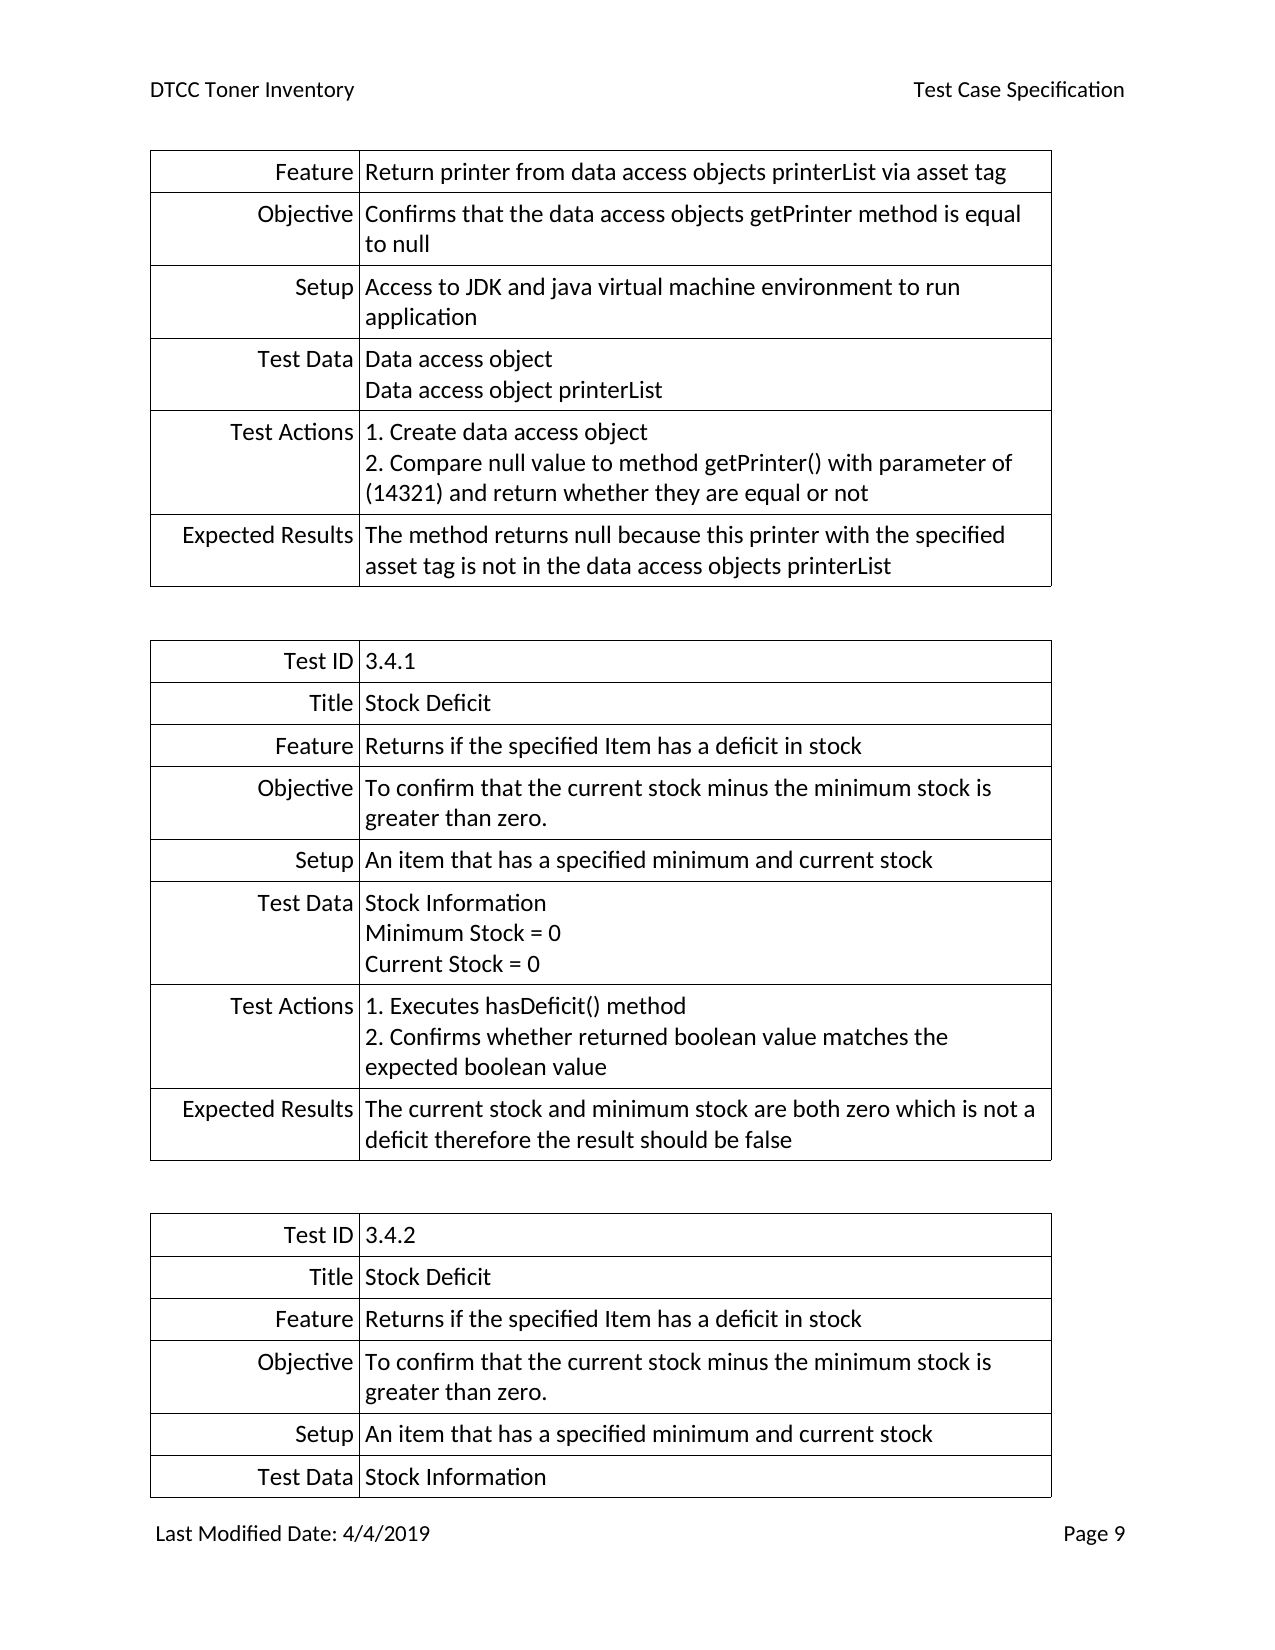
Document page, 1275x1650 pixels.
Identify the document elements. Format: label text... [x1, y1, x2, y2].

table_cell Feature [151, 151, 359, 192]
table_cell Return printer from data access objects printerList via asset tag [360, 151, 1051, 192]
table_cell 1. Executes hasDeficit() method 2. Confirms whether returned boolean value matches the expected boolean value [360, 985, 1051, 1087]
table_cell To confirm that the current stock minus the minimum stock is greater than zero. [360, 1341, 1051, 1413]
table_cell Test Data [151, 1456, 359, 1497]
table_header Test ID [151, 641, 359, 682]
table_cell Returns if the specified Item has a deficit in stock [360, 725, 1051, 766]
table_cell Stock Deficit [360, 683, 1051, 724]
table_cell Confirms that the data access objects getPrinter method is equal to null [360, 193, 1051, 265]
table_cell Stock Information Minimum Stock = 0 Current Stock = 0 [360, 882, 1051, 984]
table_header Test ID [151, 1214, 359, 1256]
table_cell Objective [151, 1341, 359, 1413]
table_cell Data access object Data access object printerList [360, 339, 1051, 410]
table_cell The method returns null because this printer with the specified asset tag is not in the data access objects printerList [360, 515, 1051, 586]
table_cell Expected Results [151, 515, 359, 586]
table_cell Test Actions [151, 411, 359, 513]
table_cell Setup [151, 1414, 359, 1455]
table_cell Stock Deficit [360, 1257, 1051, 1298]
table_cell Objective [151, 193, 359, 265]
table_cell An item that has a specified minimum and current stock [360, 1414, 1051, 1455]
table_cell Access to JDK and java virtual machine environment to run application [360, 266, 1051, 338]
table_header 3.4.1 [360, 641, 1051, 682]
table_cell Test Data [151, 882, 359, 984]
table_cell The current stock and minimum stock are both zero which is not a deficit therefore the result should be false [360, 1089, 1051, 1160]
table_cell To confirm that the current stock minus the minimum stock is greater than zero. [360, 767, 1051, 839]
table_cell Title [151, 683, 359, 724]
table_cell Objective [151, 767, 359, 839]
table_cell Title [151, 1257, 359, 1298]
table_cell Feature [151, 1299, 359, 1340]
table_cell Returns if the specified Item has a deficit in stock [360, 1299, 1051, 1340]
table_cell Feature [151, 725, 359, 766]
table_header 3.4.2 [360, 1214, 1051, 1256]
table_cell Setup [151, 840, 359, 881]
table_cell Setup [151, 266, 359, 338]
table_cell Test Data [151, 339, 359, 410]
table_cell Stock Information Minimum Stock = 5 Current Stock = 6 [360, 1456, 1051, 1497]
table_cell Test Actions [151, 985, 359, 1087]
table_cell Expected Results [151, 1089, 359, 1160]
table_cell 1. Create data access object 2. Compare null value to method getPrinter() with parameter of (14321) and return whether they are equal or not [360, 411, 1051, 513]
table_cell An item that has a specified minimum and current stock [360, 840, 1051, 881]
